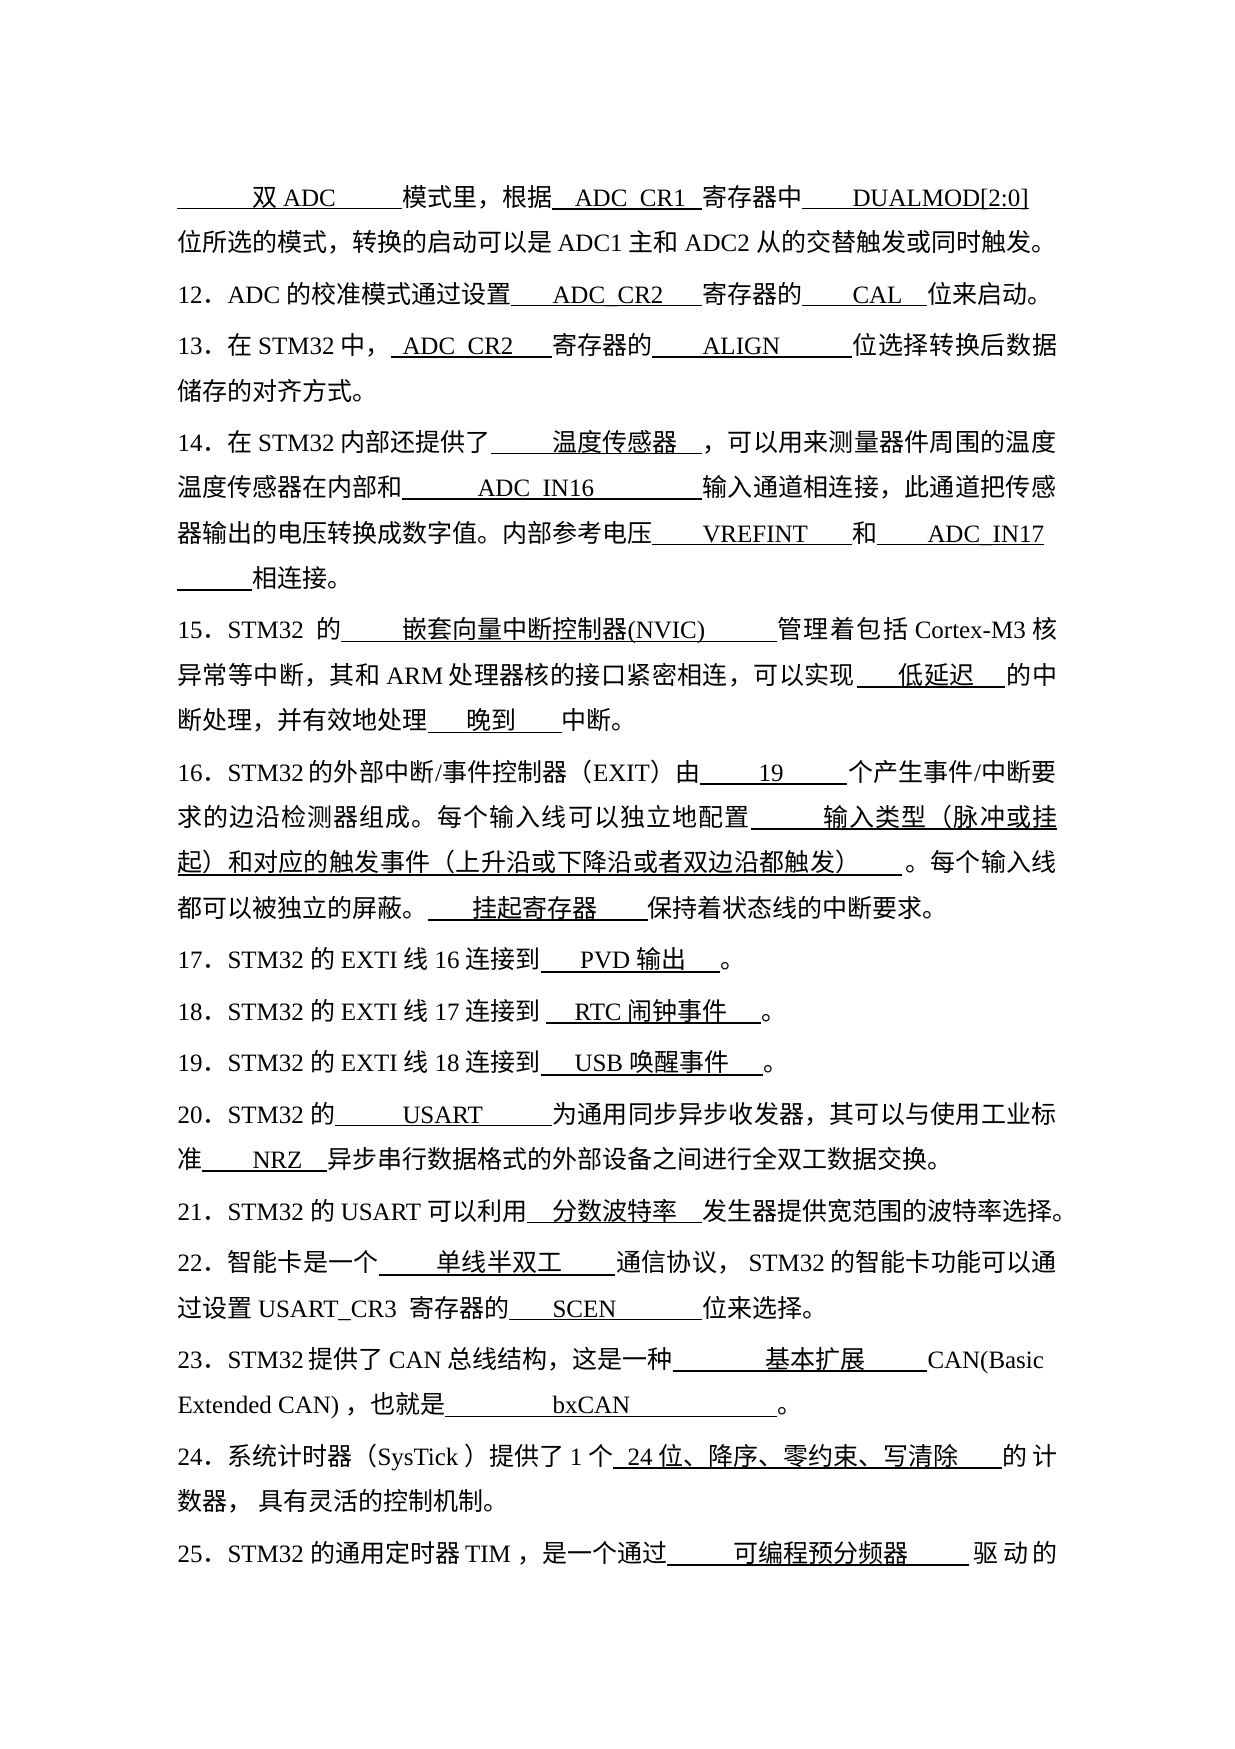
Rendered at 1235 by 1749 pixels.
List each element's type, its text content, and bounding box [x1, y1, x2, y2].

list STM32 的 EXTI 线 16 连接到 PVD 输出 。 [177, 940, 1057, 976]
list 智能卡是一个 单线半双工 通信协议， STM32的智能卡功能可以通过设置 USART_CR3 寄存器的 SCEN 位来选择。 [177, 1243, 1057, 1324]
list STM32 的 USART 为通用同步异步收发器，其可以与使用工业标准 NRZ 异步串行数据格式的外部设备之间进行全双工数据交换。 [177, 1094, 1057, 1176]
list STM32的外部中断/事件控制器（EXIT）由 19 个产生事件/中断要求的边沿检测器组成。每个输入线可以独立地配置 输入类型（脉冲或挂起）和对应的触发事件（上升沿或下降沿或者双边沿都触发） 。每个输入线都可以被独立的屏蔽。 挂起寄存器 保持着状态线的中断要求。 [177, 752, 1057, 924]
list 在 STM32 内部还提供了 温度传感器 ，可以用来测量器件周围的温度。温度传感器在内部和 ADC_IN16 输入通道相连接，此通道把传感器输出的电压转换成数字值。内部参考电压 VREFINT 和 ADC_IN17 相连接。 [177, 422, 1057, 595]
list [177, 177, 1057, 259]
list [177, 1533, 1057, 1570]
list STM32 的 USART 可以利用 分数波特率 发生器提供宽范围的波特率选择。 [177, 1191, 1057, 1227]
list 在 STM32 中， ADC_CR2 寄存器的 ALIGN 位选择转换后数据储存的对齐方式。 [177, 326, 1057, 407]
list STM32 的 嵌套向量中断控制器(NVIC) 管理着包括Cortex-M3核异常等中断，其和ARM处理器核的接口紧密相连，可以实现 低延迟 的中断处理，并有效地处理 晚到 中断。 [177, 610, 1057, 737]
list STM32 的 EXTI 线 18 连接到 USB 唤醒事件 。 [177, 1043, 1057, 1079]
list STM32 的 EXTI 线 17 连接到 RTC 闹钟事件 。 [177, 991, 1057, 1027]
list 系统计时器（SysTick ）提供了1 个 24 位、降序、零约束、写清除 的计数器， 具有灵活的控制机制。 [177, 1437, 1057, 1518]
list STM32提供了CAN 总线结构，这是一种 基本扩展 CAN(Basic Extended CAN) ，也就是 bxCAN 。 [177, 1340, 1057, 1421]
list ADC 的校准模式通过设置 ADC_CR2 寄存器的 CAL 位来启动。 [177, 274, 1057, 310]
